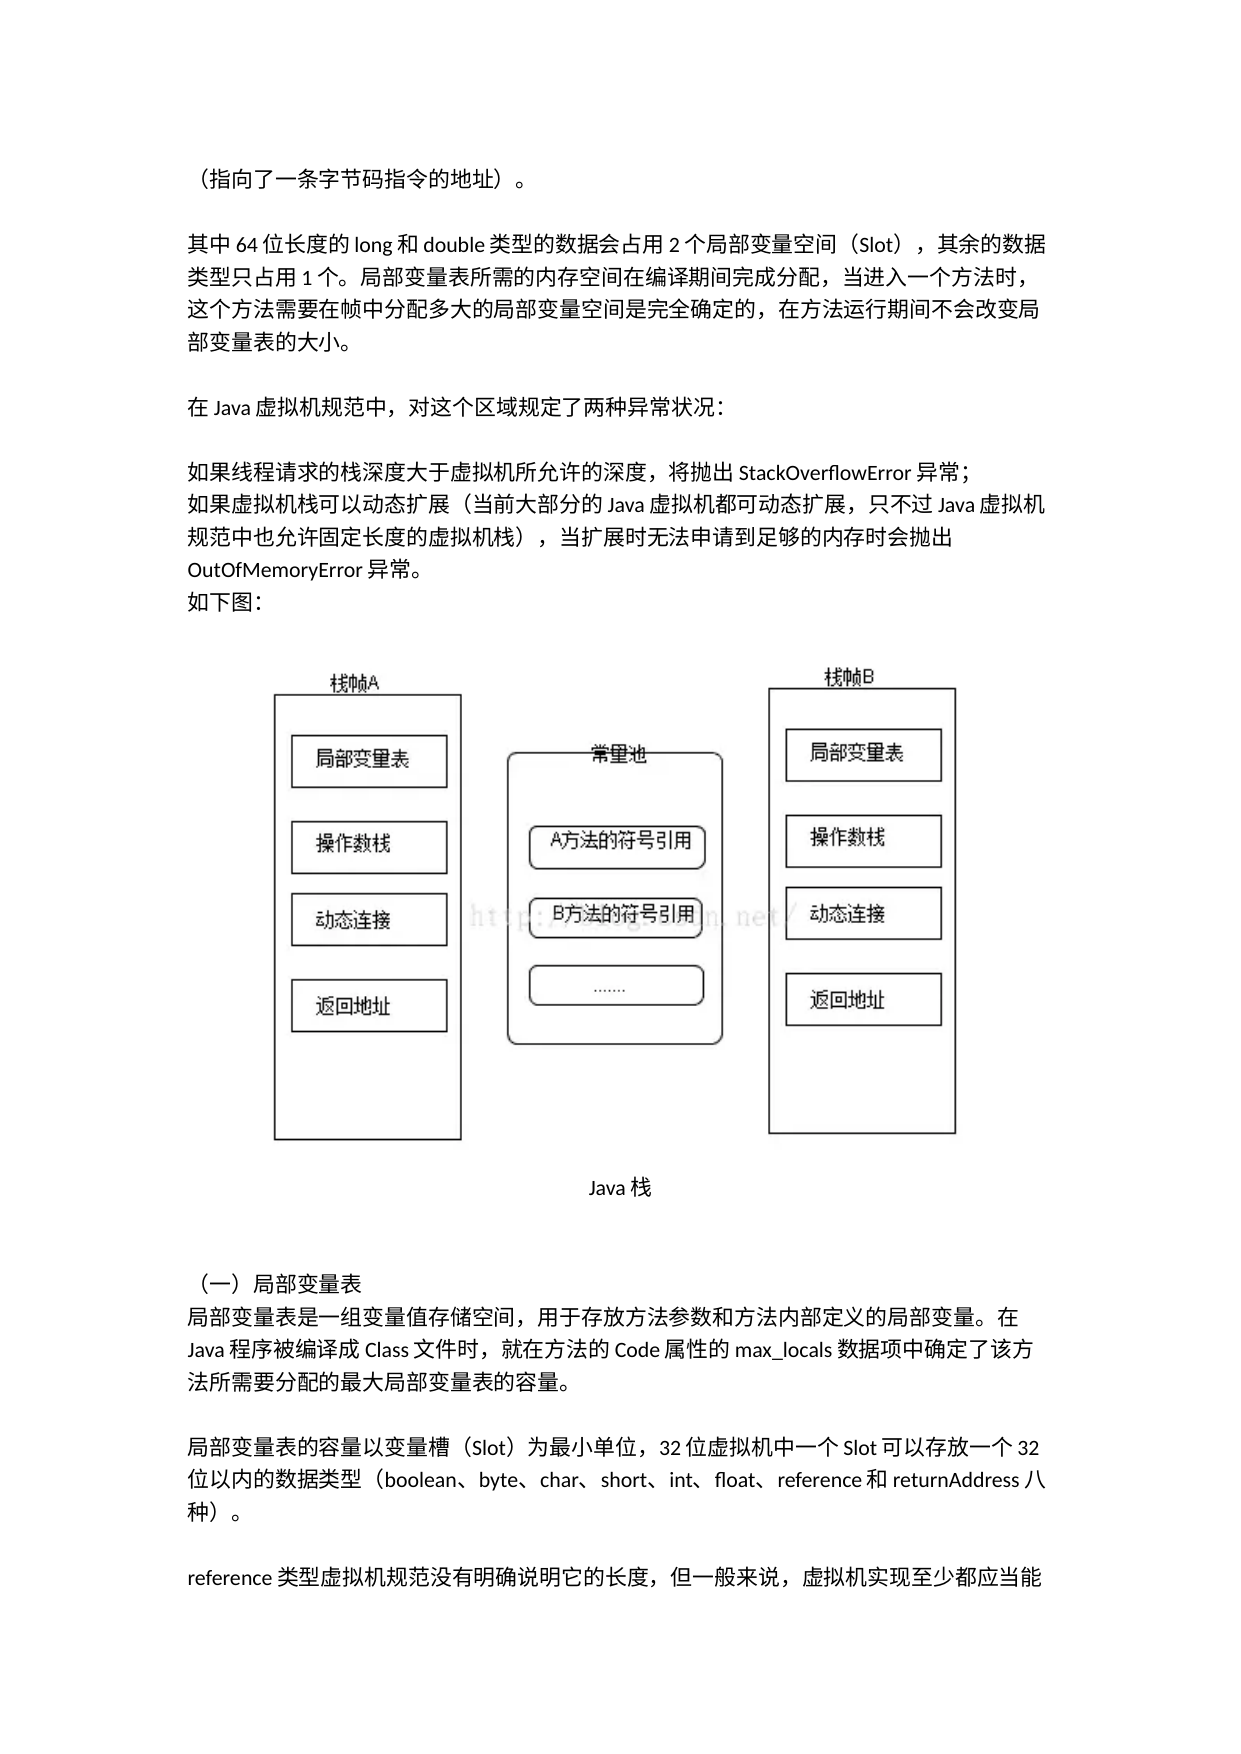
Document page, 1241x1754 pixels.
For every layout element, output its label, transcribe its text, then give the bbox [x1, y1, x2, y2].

text 如果虚拟机栈可以动态扩展（当前大部分的Java虚拟机都可动态扩展，只不过Java虚拟机规范中也允许固定长度的虚拟机栈），当扩展时无法申请到足够的内存时会抛出OutOfMemoryError异常。 [187, 487, 1053, 584]
text 如果线程请求的栈深度大于虚拟机所允许的深度，将抛出StackOverflowError异常； [187, 454, 1053, 487]
picture [268, 649, 972, 1150]
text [187, 162, 1053, 194]
text （一）局部变量表 [187, 1267, 1053, 1299]
text 局部变量表的容量以变量槽（Slot）为最小单位，32位虚拟机中一个Slot可以存放一个32位以内的数据类型（boolean、byte、char、short、int、float、reference和returnAddress八种）。 [187, 1429, 1053, 1527]
text 在Java虚拟机规范中，对这个区域规定了两种异常状况： [187, 389, 1053, 422]
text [187, 1559, 1053, 1592]
text 如下图： [187, 584, 1053, 617]
text 局部变量表是一组变量值存储空间，用于存放方法参数和方法内部定义的局部变量。在Java程序被编译成Class文件时，就在方法的Code属性的max_locals数据项中确定了该方法所需要分配的最大局部变量表的容量。 [187, 1299, 1053, 1397]
text Java栈 [187, 1169, 1053, 1202]
text 其中64位长度的long和double类型的数据会占用2个局部变量空间（Slot），其余的数据类型只占用1个。局部变量表所需的内存空间在编译期间完成分配，当进入一个方法时，这个方法需要在帧中分配多大的局部变量空间是完全确定的，在方法运行期间不会改变局部变量表的大小。 [187, 227, 1053, 357]
